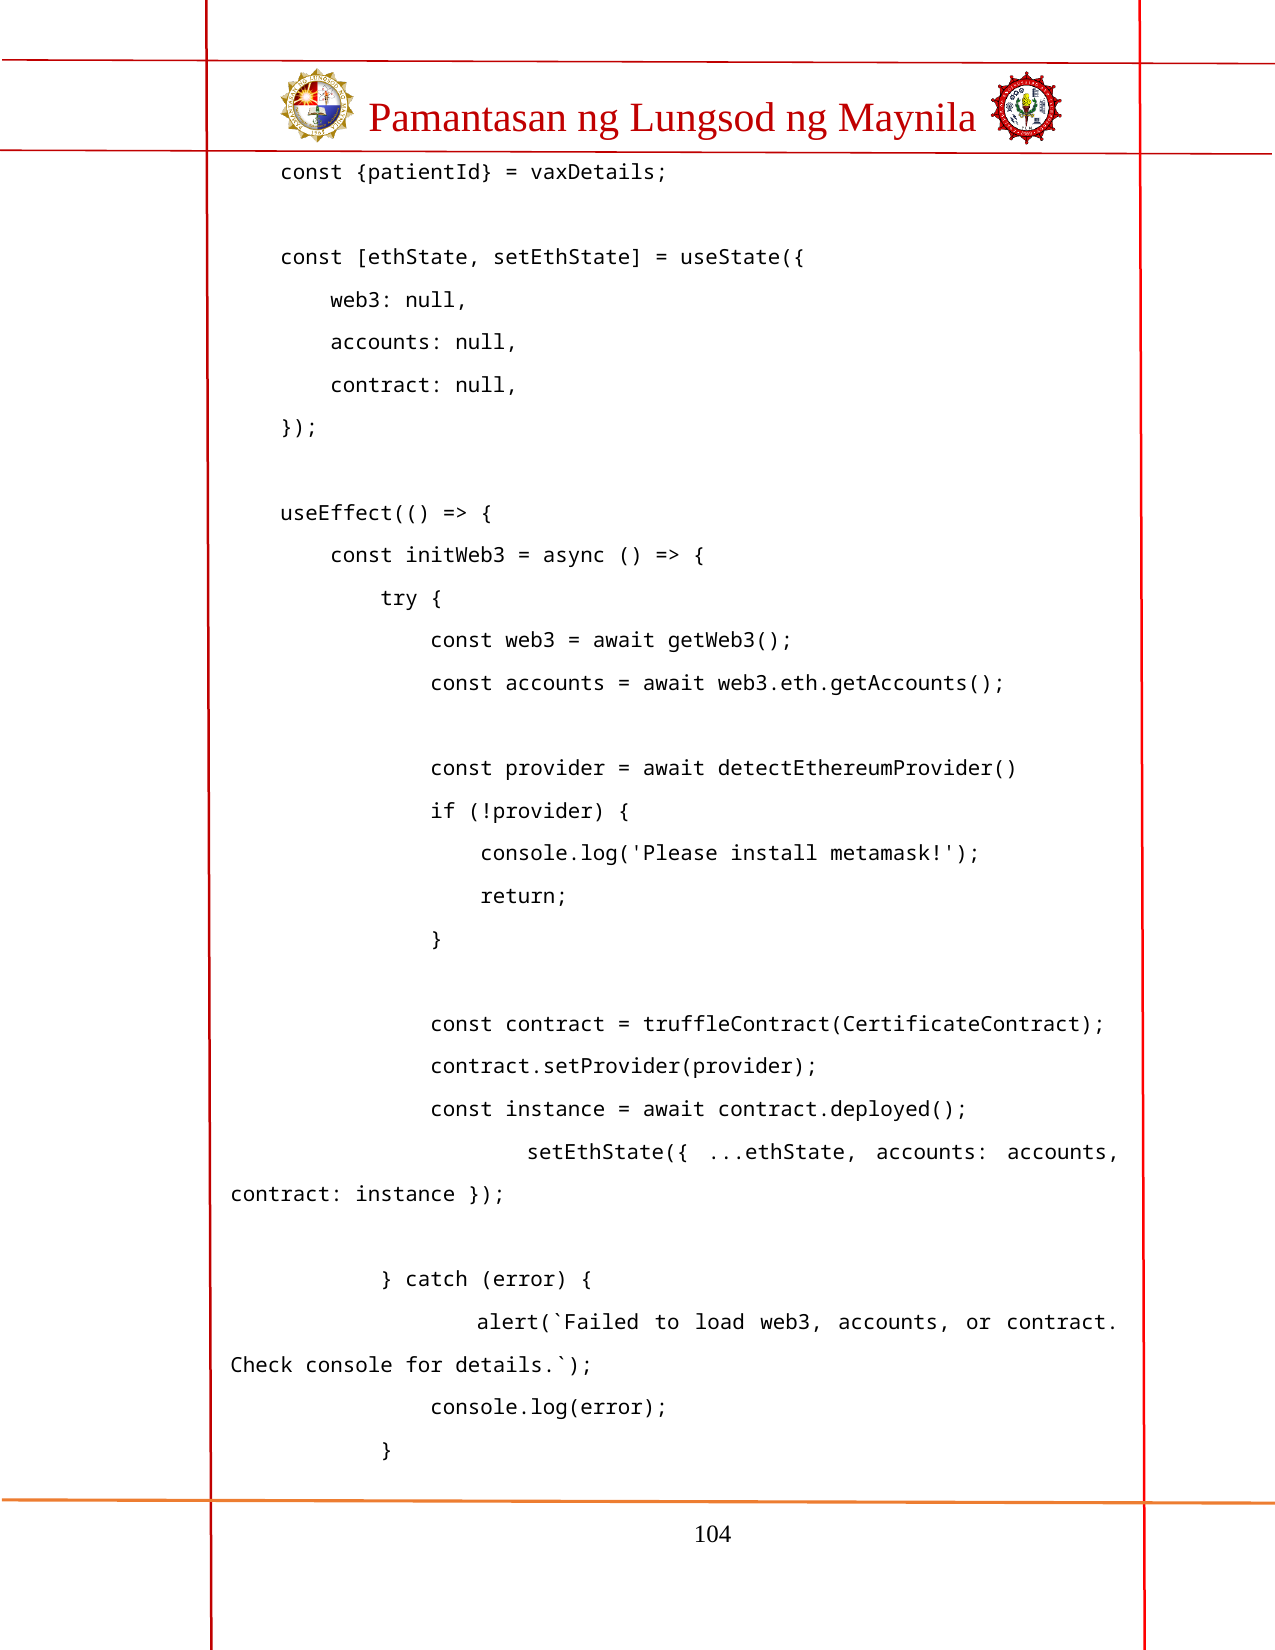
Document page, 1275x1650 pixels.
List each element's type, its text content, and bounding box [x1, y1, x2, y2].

text try { [225, 583, 1125, 611]
text console.log(error); [225, 1392, 1125, 1421]
picture [278, 67, 356, 145]
text web3: null, [225, 285, 1125, 313]
text const [ethState, setEthState] = useState({ [225, 242, 1125, 271]
text } [225, 1435, 1125, 1463]
text alert(`Failed to load web3, accounts, or contract. Check console for details.`); [225, 1307, 1125, 1378]
text const provider = await detectEthereumProvider() [225, 753, 1125, 782]
text } [225, 924, 1125, 952]
text accounts: null, [225, 327, 1125, 356]
text useEffect(() => { [225, 498, 1125, 526]
text if (!provider) { [225, 796, 1125, 824]
text const instance = await contract.deployed(); [225, 1094, 1125, 1123]
text } catch (error) { [225, 1264, 1125, 1293]
text contract.setProvider(provider); [225, 1052, 1125, 1080]
text const contract = truffleContract(CertificateContract); [225, 1009, 1125, 1037]
text console.log('Please install metamask!'); [225, 838, 1125, 867]
text const web3 = await getWeb3(); [225, 626, 1125, 654]
text const initWeb3 = async () => { [225, 540, 1125, 569]
text return; [225, 881, 1125, 909]
text setEthState({ ...ethState, accounts: accounts, contract: instance }); [225, 1137, 1125, 1208]
text }); [225, 412, 1125, 441]
text const {patientId} = vaxDetails; [225, 157, 1125, 185]
picture [988, 68, 1066, 146]
text contract: null, [225, 370, 1125, 398]
text const accounts = await web3.eth.getAccounts(); [225, 668, 1125, 697]
